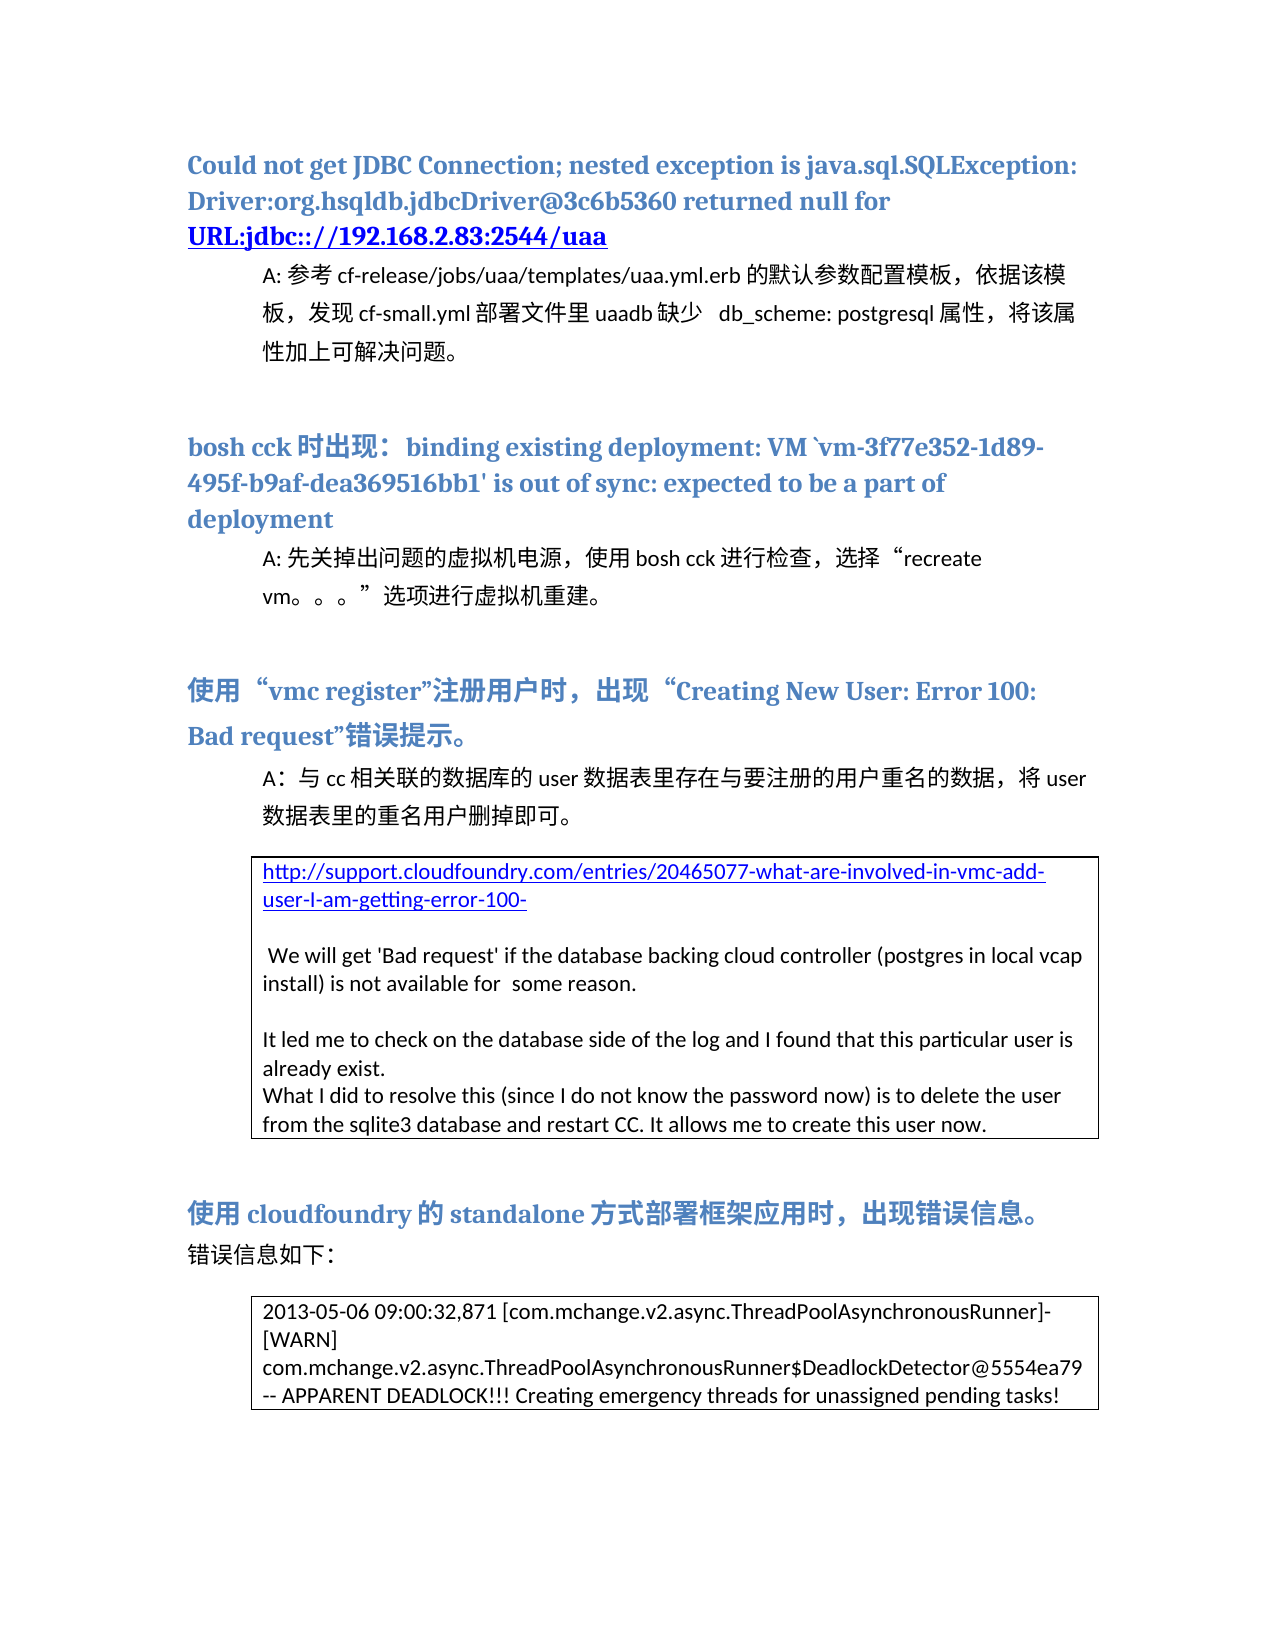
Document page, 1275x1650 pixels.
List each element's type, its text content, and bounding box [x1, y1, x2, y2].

table_header http://support.cloudfoundry.com/entries/20465077-what-are-involved-in-vmc-add-user-I-am-getting-error-100- We will get 'Bad request' if the database backing cloud controller (postgres in local vcap install) is not available for some reason. It led me to check on the database side of the log and I found that this particular user is already exist. What I did to resolve this (since I do not know the password now) is to delete the user from the sqlite3 database and restart CC. It allows me to create this user now. [252, 858, 1098, 1138]
list A: 先关掉出问题的虚拟机电源，使用bosh cck进行检查，选择“recreate vm。。。”选项进行虚拟机重建。 [262, 540, 1087, 611]
text 错误信息如下： [187, 1237, 1087, 1270]
table_header 2013-05-06 09:00:32,871 [com.mchange.v2.async.ThreadPoolAsynchronousRunner]-[WARN] com.mchange.v2.async.ThreadPoolAsynchronousRunner$DeadlockDetector@5554ea79 -- APPARENT DEADLOCK!!! Creating emergency threads for unassigned pending tasks! [252, 1297, 1098, 1409]
list A：与cc相关联的数据库的user数据表里存在与要注册的用户重名的数据，将user数据表里的重名用户删掉即可。 [262, 759, 1087, 831]
subtitle bosh cck时出现：binding existing deployment: VM `vm-3f77e352-1d89-495f-b9af-dea369516bb1' is out of sync: expected to be a part of deployment [187, 424, 1087, 535]
subtitle 使用“vmc register”注册用户时，出现“Creating New User: Error 100: Bad request”错误提示。 [187, 669, 1087, 753]
list A: 参考cf-release/jobs/uaa/templates/uaa.yml.erb的默认参数配置模板，依据该模板，发现cf-small.yml部署文件里uaadb缺少 db_scheme: postgresql属性，将该属性加上可解决问题。 [262, 257, 1087, 367]
subtitle 使用cloudfoundry的standalone方式部署框架应用时，出现错误信息。 [187, 1192, 1087, 1231]
subtitle Could not get JDBC Connection; nested exception is java.sql.SQLException: Driver:org.hsqldb.jdbcDriver@3c6b5360 returned null for URL:jdbc:://192.168.2.83:2544/uaa [187, 150, 1087, 253]
